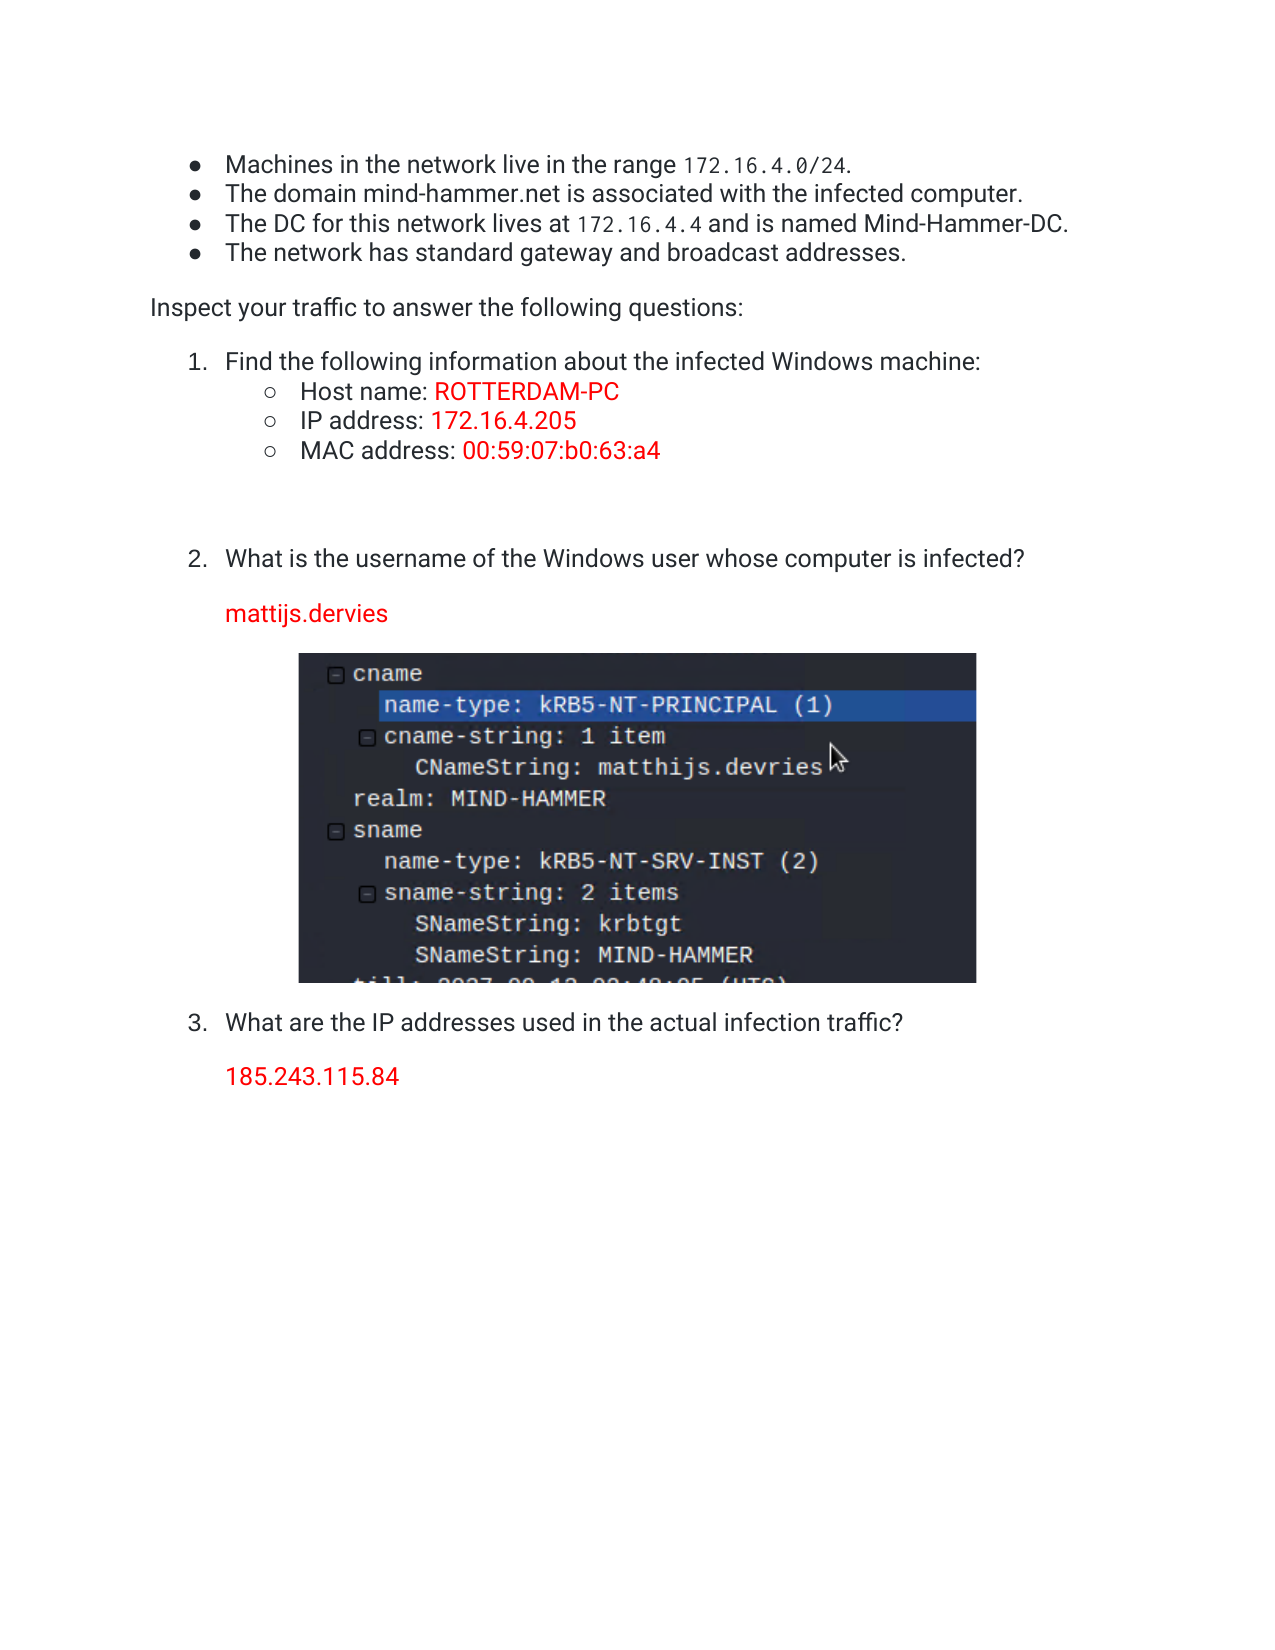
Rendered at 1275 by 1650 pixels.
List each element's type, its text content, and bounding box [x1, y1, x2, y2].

list Machines in the network live in the range 172.16.4.0/24. [187, 150, 1125, 179]
list MAC address: 00:59:07:b0:63:a4 [262, 436, 1125, 465]
list Find the following information about the infected Windows machine: [187, 347, 1125, 377]
list The network has standard gateway and broadcast addresses. [187, 238, 1125, 268]
list The domain mind-hammer.net is associated with the infected computer. [187, 179, 1125, 209]
picture [298, 653, 977, 983]
list Host name: ROTTERDAM-PC [262, 377, 1125, 406]
list IP address: 172.16.4.205 [262, 406, 1125, 436]
text 185.243.115.84 [225, 1062, 1125, 1092]
list The DC for this network lives at 172.16.4.4 and is named Mind-Hammer-DC. [187, 209, 1125, 238]
list What are the IP addresses used in the actual infection traffic? [187, 1008, 1125, 1037]
text Inspect your traffic to answer the following questions: [150, 293, 1125, 322]
list What is the username of the Windows user whose computer is infected? [187, 544, 1125, 574]
text mattijs.dervies [225, 599, 1125, 628]
